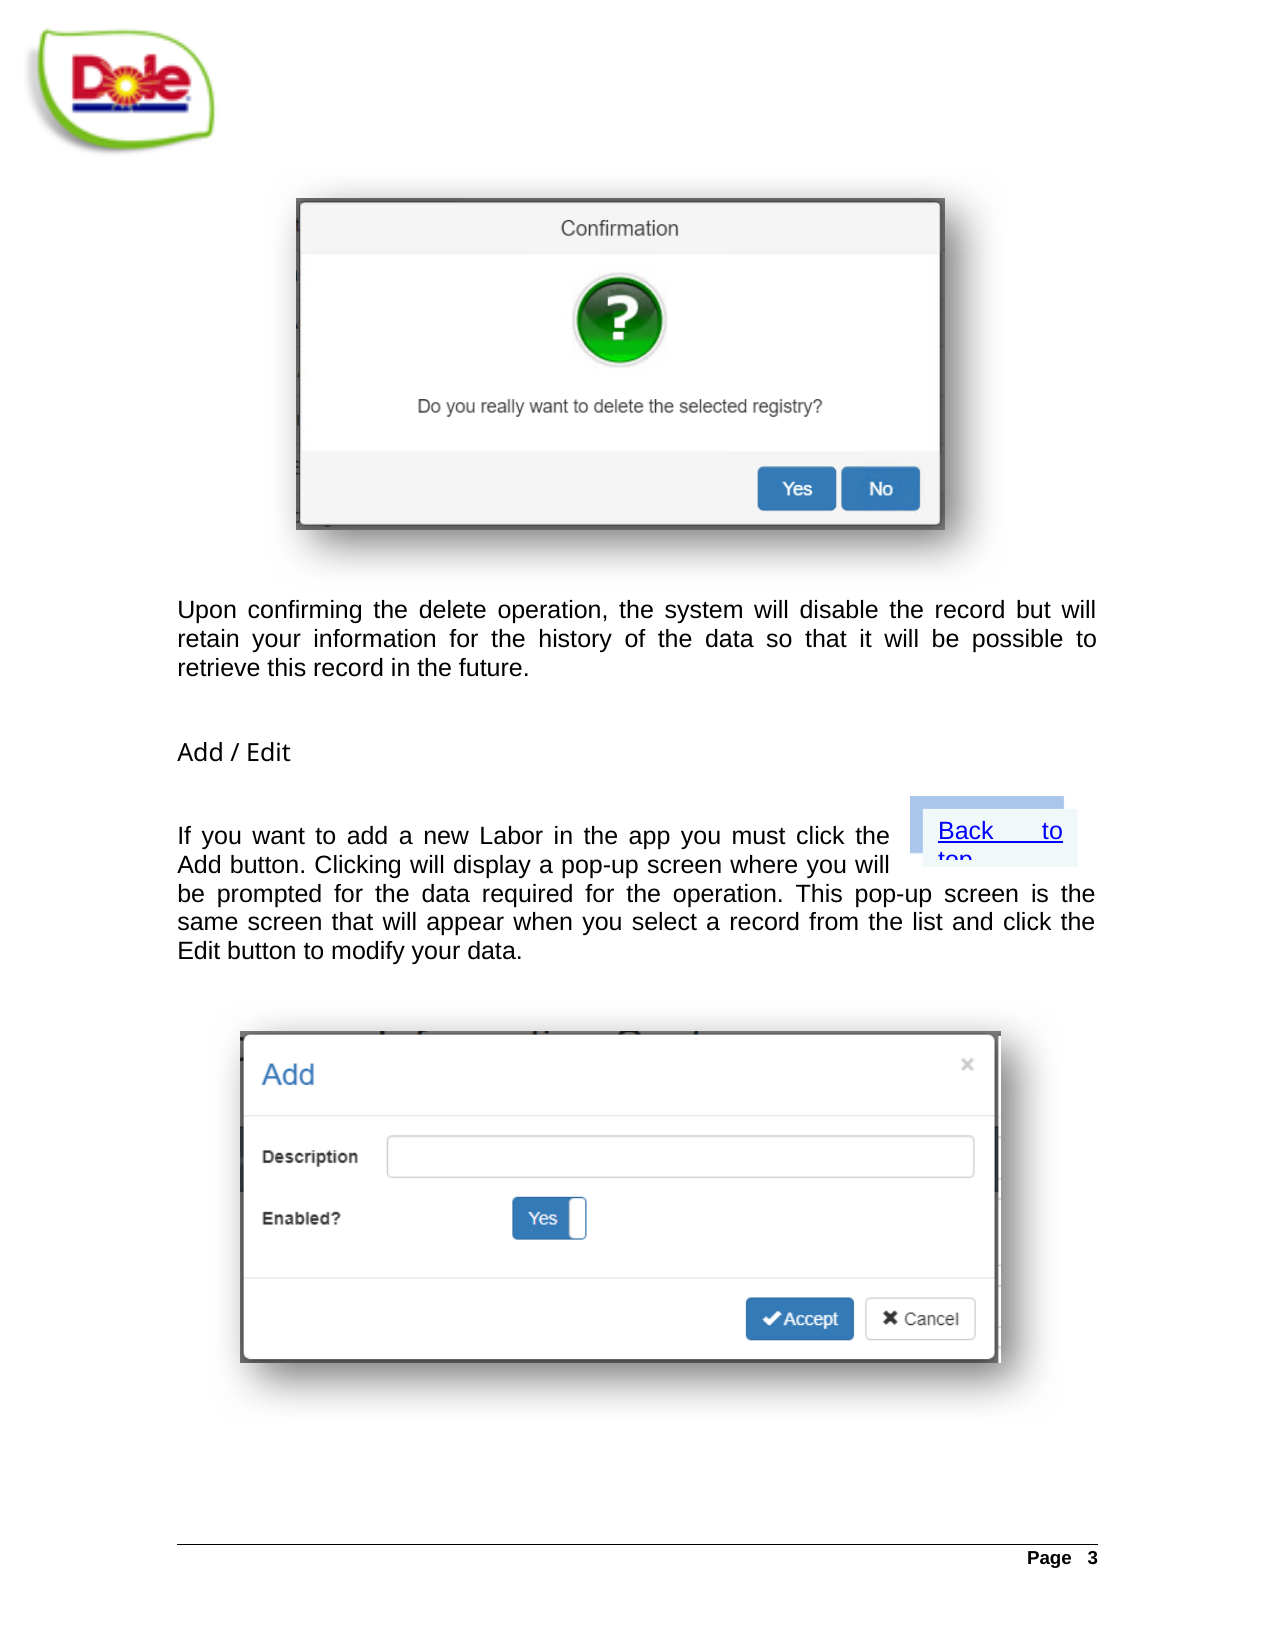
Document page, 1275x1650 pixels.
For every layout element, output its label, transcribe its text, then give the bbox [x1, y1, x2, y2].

text Upon confirming the delete operation, the system will disable the record but will retain your information for the history of the data so that it will be possible to retrieve this record in the future. [177, 595, 1098, 681]
picture [0, 0, 254, 174]
picture [296, 198, 945, 530]
subtitle Add / Edit [177, 734, 1098, 768]
picture [240, 1031, 1001, 1363]
text If you want to add a new Labor in the app you must click the Add button. Clicking will display a pop-up screen where you will be prompted for the data required for the operation. This pop-up screen is the same screen that will appear when you select a record from the list and click the Edit button to modify your data. [177, 821, 1098, 965]
